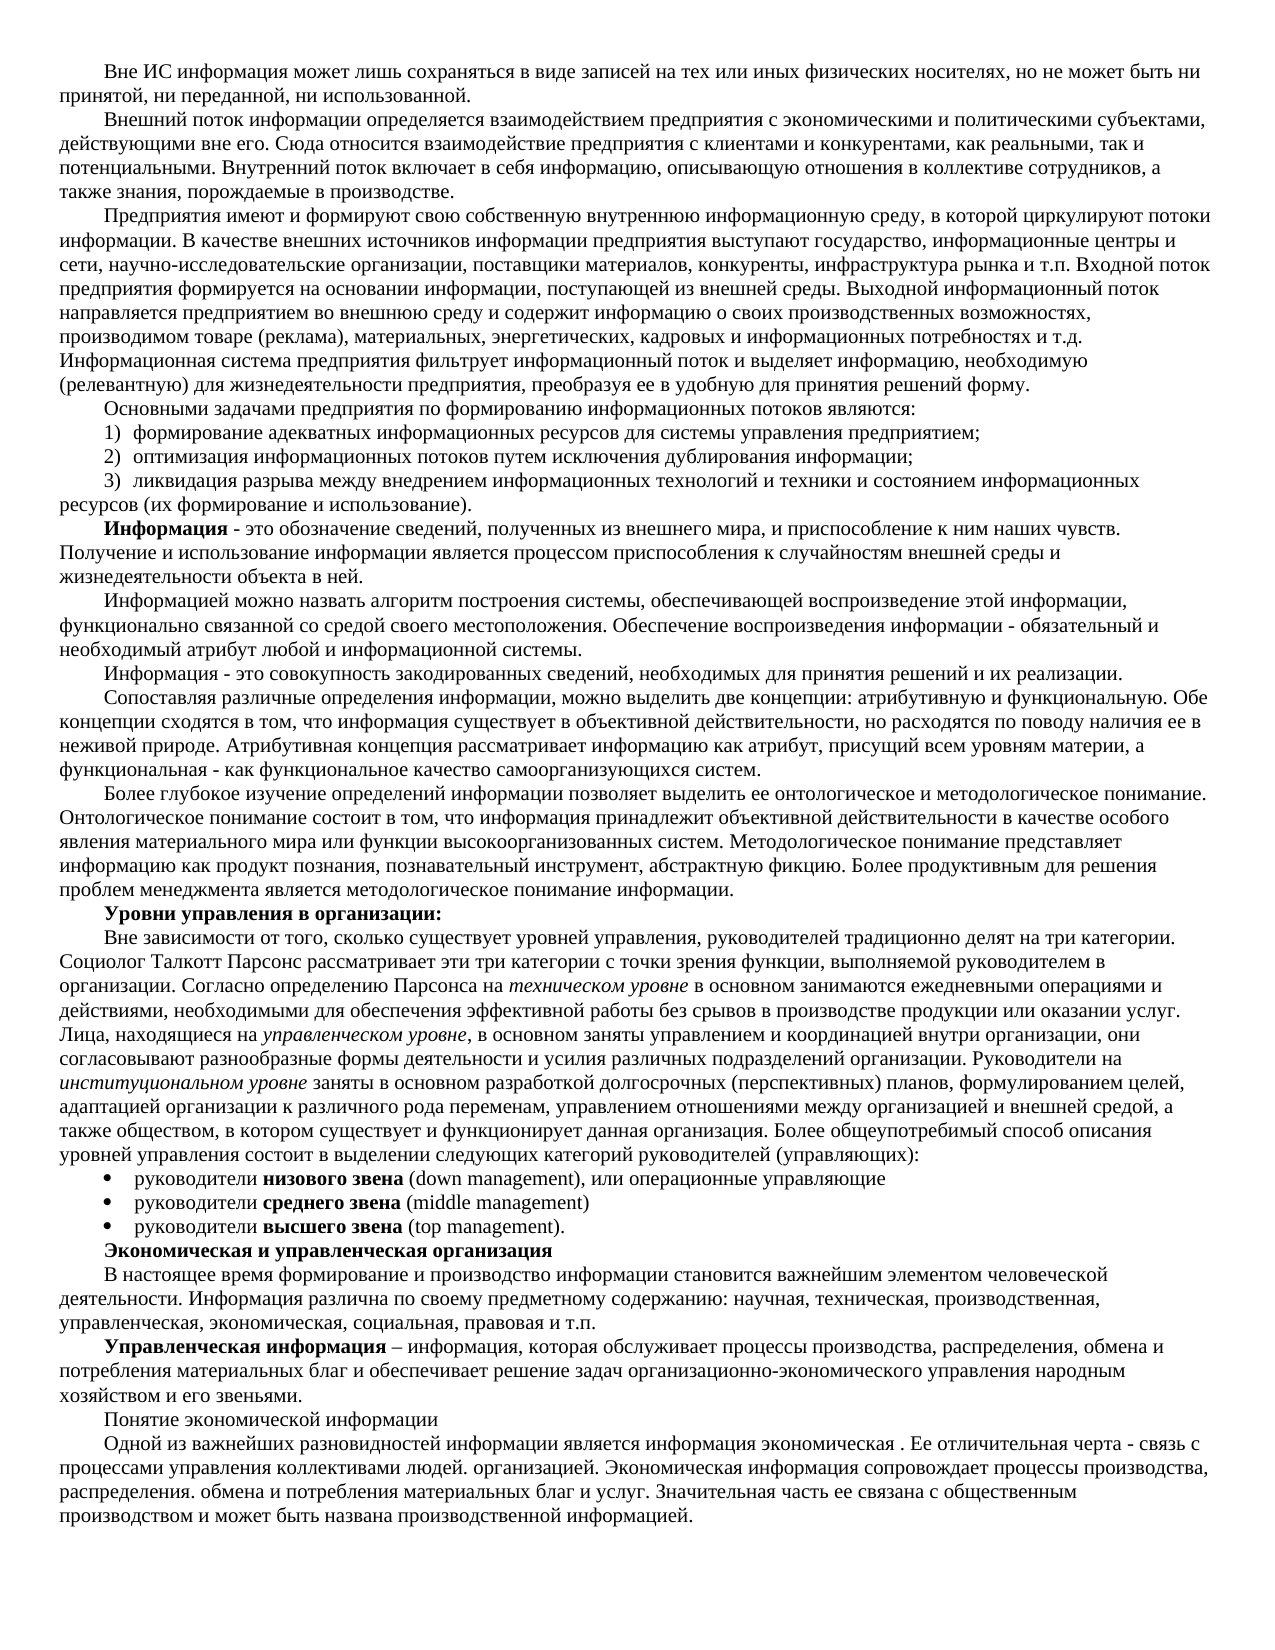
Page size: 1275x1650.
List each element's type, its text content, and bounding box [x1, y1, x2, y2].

text Информация - это обозначение сведений, полученных из внешнего мира, и приспособление к ним наших чувств. Получение и использование информации является процессом приспособления к случайностям внешней среды и жизнедеятельности объекта в ней. [59, 516, 1216, 588]
text Вне зависимости от того, сколько существует уровней управления, руководителей традиционно делят на три категории. Социолог Талкотт Парсонс рассматривает эти три категории с точки зрения функции, выполняемой руководителем в организации. Согласно определению Парсонса на техническом уровне в основном занимаются ежедневными операциями и действиями, необходимыми для обеспечения эффективной работы без срывов в производстве продукции или оказании услуг. Лица, находящиеся на управленческом уровне, в основном заняты управлением и координацией внутри организации, они согласовывают разнообразные формы деятельности и усилия различных подразделений организации. Руководители на институциональном уровне заняты в основном разработкой долгосрочных (перспективных) планов, формулированием целей, адаптацией организации к различного рода переменам, управлением отношениями между организацией и внешней средой, а также обществом, в котором существует и функционирует данная организация. Более общеупотребимый способ описания уровней управления состоит в выделении следующих категорий руководителей (управляющих): [59, 925, 1216, 1166]
text Вне ИС информация может лишь сохраняться в виде записей на тех или иных физических носителях, но не может быть ни принятой, ни переданной, ни использованной. [59, 59, 1216, 107]
text Информация - это совокупность закодированных сведений, необходимых для принятия решений и их реализации. [59, 661, 1216, 685]
text Управленческая информация – информация, которая обслуживает процессы производства, распределения, обмена и потребления материальных благ и обеспечивает решение задач организационно-экономического управления народным хозяйством и его звеньями. [59, 1334, 1216, 1407]
text Экономическая и управленческая организация [59, 1238, 1216, 1262]
text Внешний поток информации определяется взаимодействием предприятия с экономическими и политическими субъектами, действующими вне его. Сюда относится взаимодействие предприятия с клиентами и конкурентами, как реальными, так и потенциальными. Внутренний поток включает в себя информацию, описывающую отношения в коллективе сотрудников, а также знания, порождаемые в производстве. [59, 107, 1216, 203]
text Основными задачами предприятия по формированию информационных потоков являются: [59, 396, 1216, 420]
list оптимизация информационных потоков путем исключения дублирования информации; [59, 444, 1216, 468]
text В настоящее время формирование и производство информации становится важнейшим элементом человеческой деятельности. Информация различна по своему предметному содержанию: научная, техническая, производственная, управленческая, экономическая, социальная, правовая и т.п. [59, 1262, 1216, 1334]
list руководители низового звена (down management), или операционные управляющие [59, 1166, 1216, 1190]
list формирование адекватных информационных ресурсов для системы управления предприятием; [59, 420, 1216, 444]
list руководители среднего звена (middle management) [59, 1190, 1216, 1214]
list руководители высшего звена (top management). [59, 1214, 1216, 1238]
text Уровни управления в организации: [59, 901, 1216, 925]
text Понятие экономической информации [59, 1407, 1216, 1431]
text Предприятия имеют и формируют свою собственную внутреннюю информационную среду, в которой циркулируют потоки информации. В качестве внешних источников информации предприятия выступают государство, информационные центры и сети, научно-исследовательские организации, поставщики материалов, конкуренты, инфраструктура рынка и т.п. Входной поток предприятия формируется на основании информации, поступающей из внешней среды. Выходной информационный поток направляется предприятием во внешнюю среду и содержит информацию о своих производственных возможностях, производимом товаре (реклама), материальных, энергетических, кадровых и информационных потребностях и т.д. Информационная система предприятия фильтрует информационный поток и выделяет информацию, необходимую (релевантную) для жизнедеятельности предприятия, преобразуя ее в удобную для принятия решений форму. [59, 203, 1216, 396]
text Более глубокое изучение определений информации позволяет выделить ее онтологическое и методологическое понимание. Онтологическое понимание состоит в том, что информация принадлежит объективной действительности в качестве особого явления материального мира или функции высокоорганизованных систем. Методологическое понимание представляет информацию как продукт познания, познавательный инструмент, абстрактную фикцию. Более продуктивным для решения проблем менеджмента является методологическое понимание информации. [59, 781, 1216, 901]
text Сопоставляя различные определения информации, можно выделить две концепции: атрибутивную и функциональную. Обе концепции сходятся в том, что информация существует в объективной действительности, но расходятся по поводу наличия ее в неживой природе. Атрибутивная концепция рассматривает информацию как атрибут, присущий всем уровням материи, а функциональная - как функциональное качество самоорганизующихся систем. [59, 685, 1216, 781]
text Информацией можно назвать алгоритм построения системы, обеспечивающей воспроизведение этой информации, функционально связанной со средой своего местоположения. Обеспечение воспроизведения информации - обязательный и необходимый атрибут любой и информационной системы. [59, 588, 1216, 661]
list ликвидация разрыва между внедрением информационных технологий и техники и состоянием информационных ресурсов (их формирование и использование). [59, 468, 1216, 516]
